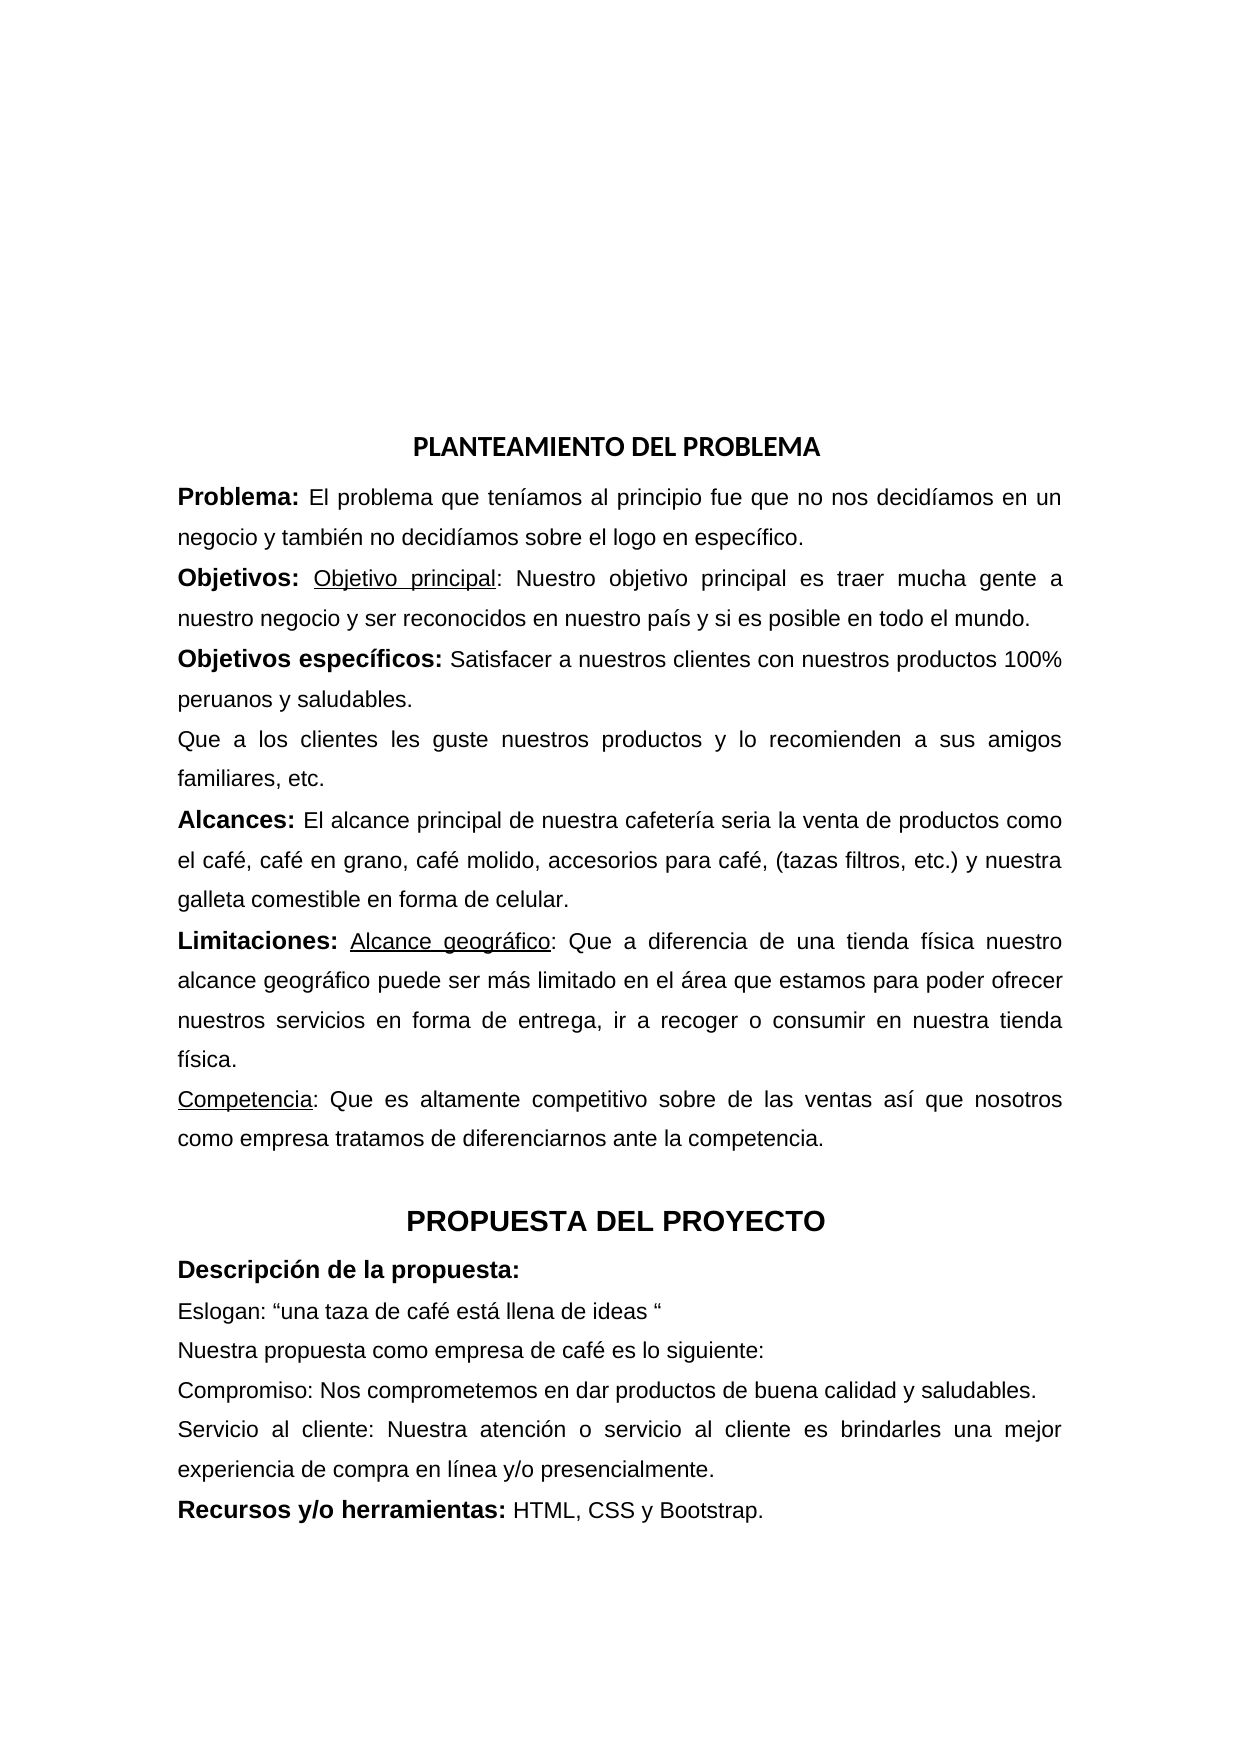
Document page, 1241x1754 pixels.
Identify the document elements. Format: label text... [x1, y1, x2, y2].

text Competencia: Que es altamente competitivo sobre de las ventas así que nosotros como empresa tratamos de diferenciarnos ante la competencia. [177, 1086, 1063, 1152]
text Limitaciones: Alcance geográfico: Que a diferencia de una tienda física nuestro alcance geográfico puede ser más limitado en el área que estamos para poder ofrecer nuestros servicios en forma de entrega, ir a recoger o consumir en nuestra tienda física. [177, 926, 1063, 1073]
text Recursos y/o herramientas: HTML, CSS y Bootstrap. [177, 1495, 1063, 1524]
text Eslogan: “una taza de café está llena de ideas “ [177, 1298, 1063, 1324]
text Que a los clientes les guste nuestros productos y lo recomienden a sus amigos familiares, etc. [177, 726, 1063, 792]
text PLANTEAMIENTO DEL PROBLEMA [177, 428, 1063, 464]
text Objetivos: Objetivo principal: Nuestro objetivo principal es traer mucha gente a nuestro negocio y ser reconocidos en nuestro país y si es posible en todo el mundo. [177, 563, 1063, 631]
text Objetivos específicos: Satisfacer a nuestros clientes con nuestros productos 100% peruanos y saludables. [177, 644, 1063, 713]
text Compromiso: Nos comprometemos en dar productos de buena calidad y saludables. [177, 1377, 1063, 1403]
text Nuestra propuesta como empresa de café es lo siguiente: [177, 1337, 1063, 1364]
text Servicio al cliente: Nuestra atención o servicio al cliente es brindarles una mejor experiencia de compra en línea y/o presencialmente. [177, 1416, 1063, 1482]
text PROPUESTA DEL PROYECTO [177, 1204, 1063, 1238]
text Alcances: El alcance principal de nuestra cafetería seria la venta de productos como el café, café en grano, café molido, accesorios para café, (tazas filtros, etc.) y nuestra galleta comestible en forma de celular. [177, 805, 1063, 912]
text Descripción de la propuesta: [177, 1255, 1063, 1283]
text Problema: El problema que teníamos al principio fue que no nos decidíamos en un negocio y también no decidíamos sobre el logo en específico. [177, 482, 1063, 550]
